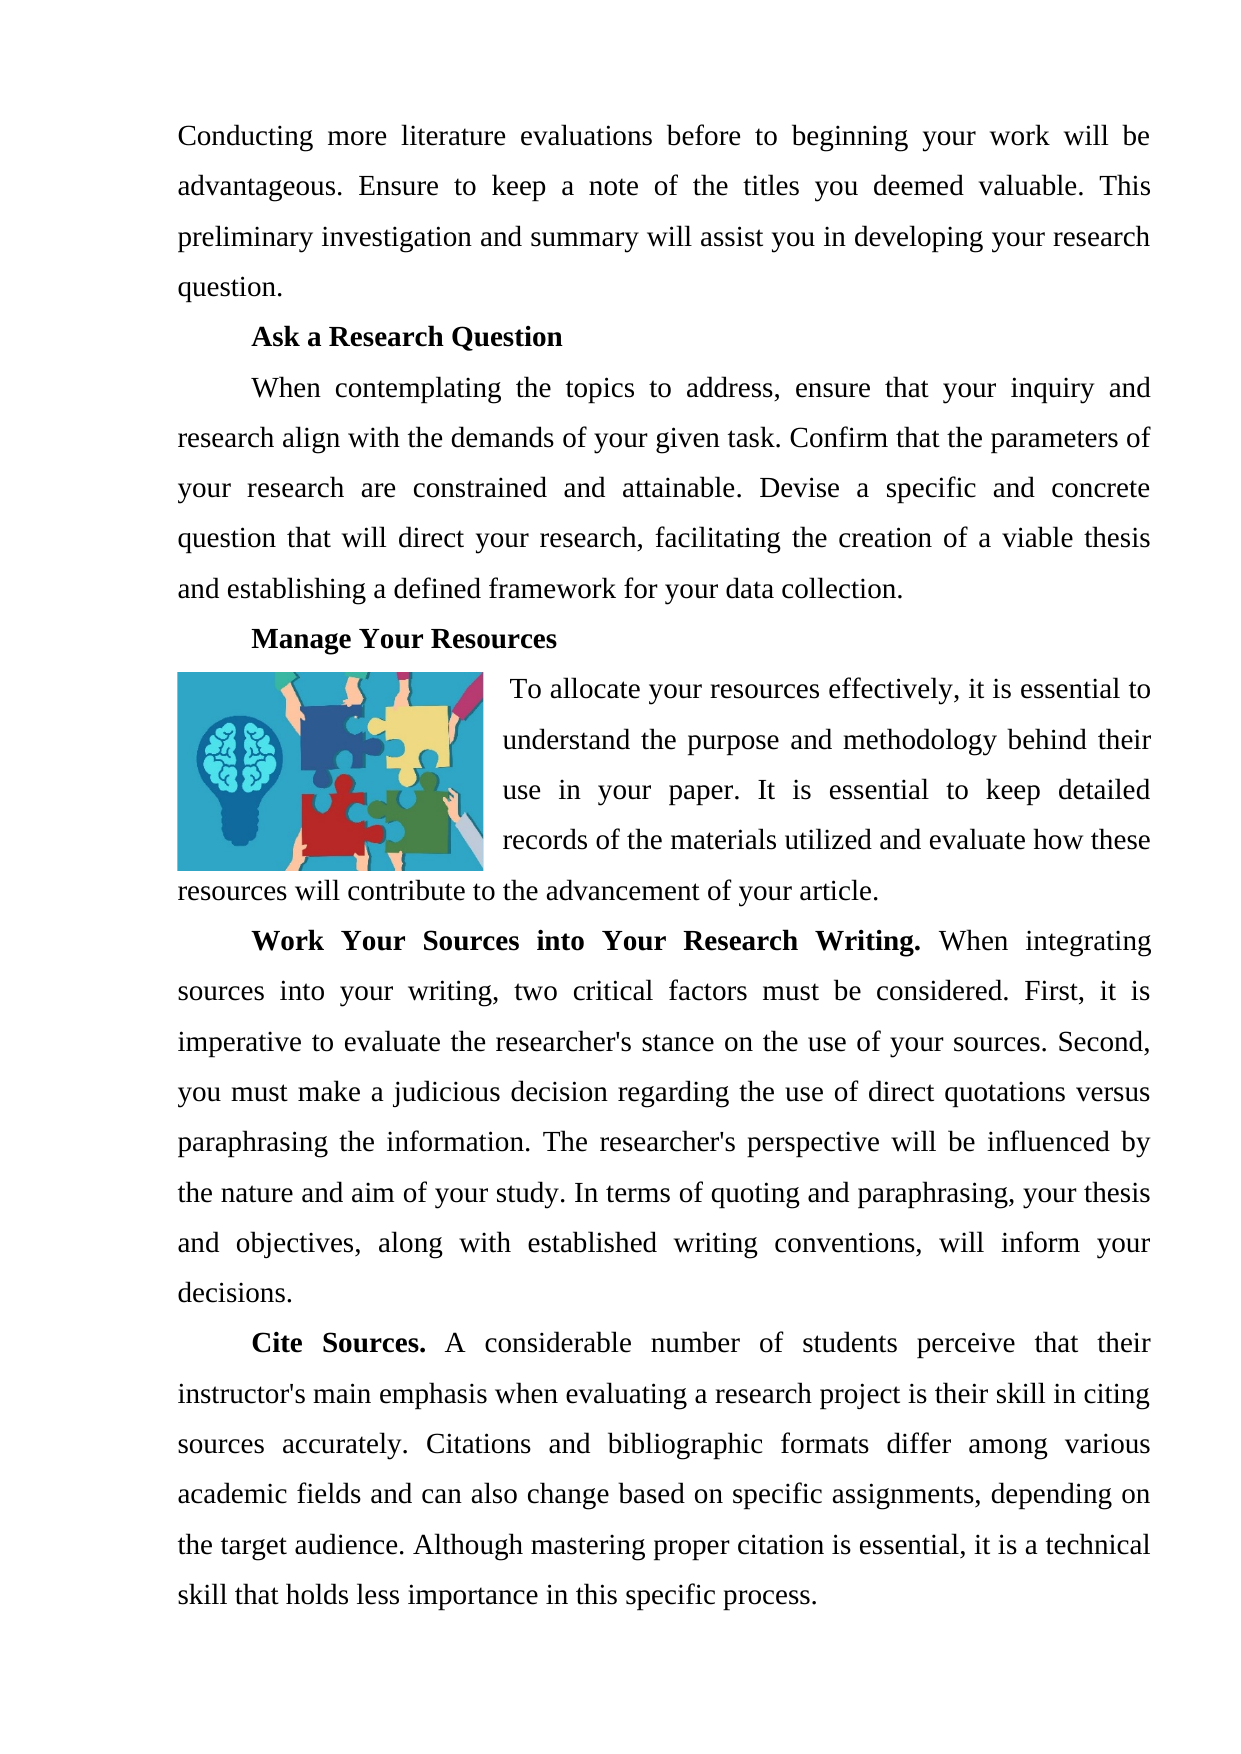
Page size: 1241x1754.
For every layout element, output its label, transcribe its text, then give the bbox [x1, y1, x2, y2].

text When contemplating the topics to address, ensure that your inquiry and research align with the demands of your given task. Confirm that the parameters of your research are constrained and attainable. Devise a specific and concrete question that will direct your research, facilitating the creation of a viable thesis and establishing a defined framework for your data collection. [177, 370, 1152, 604]
text Cite Sources. A considerable number of students perceive that their instructor's main emphasis when evaluating a research project is their skill in citing sources accurately. Citations and bibliographic formats differ among various academic fields and can also change based on specific assignments, depending on the target audience. Although mastering proper citation is essential, it is a technical skill that holds less importance in this specific process. [177, 1326, 1152, 1611]
text Work Your Sources into Your Research Writing. When integrating sources into your writing, two critical factors must be considered. First, it is imperative to evaluate the researcher's stance on the use of your sources. Second, you must make a judicious decision regarding the use of direct quotations versus paraphrasing the information. The researcher's perspective will be influenced by the nature and aim of your study. In terms of quoting and paraphrasing, your thesis and objectives, along with established writing conventions, will inform your decisions. [177, 923, 1152, 1309]
text Manage Your Resources [177, 621, 1152, 655]
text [177, 118, 1152, 303]
text Ask a Research Question [177, 319, 1152, 353]
picture [177, 672, 484, 871]
